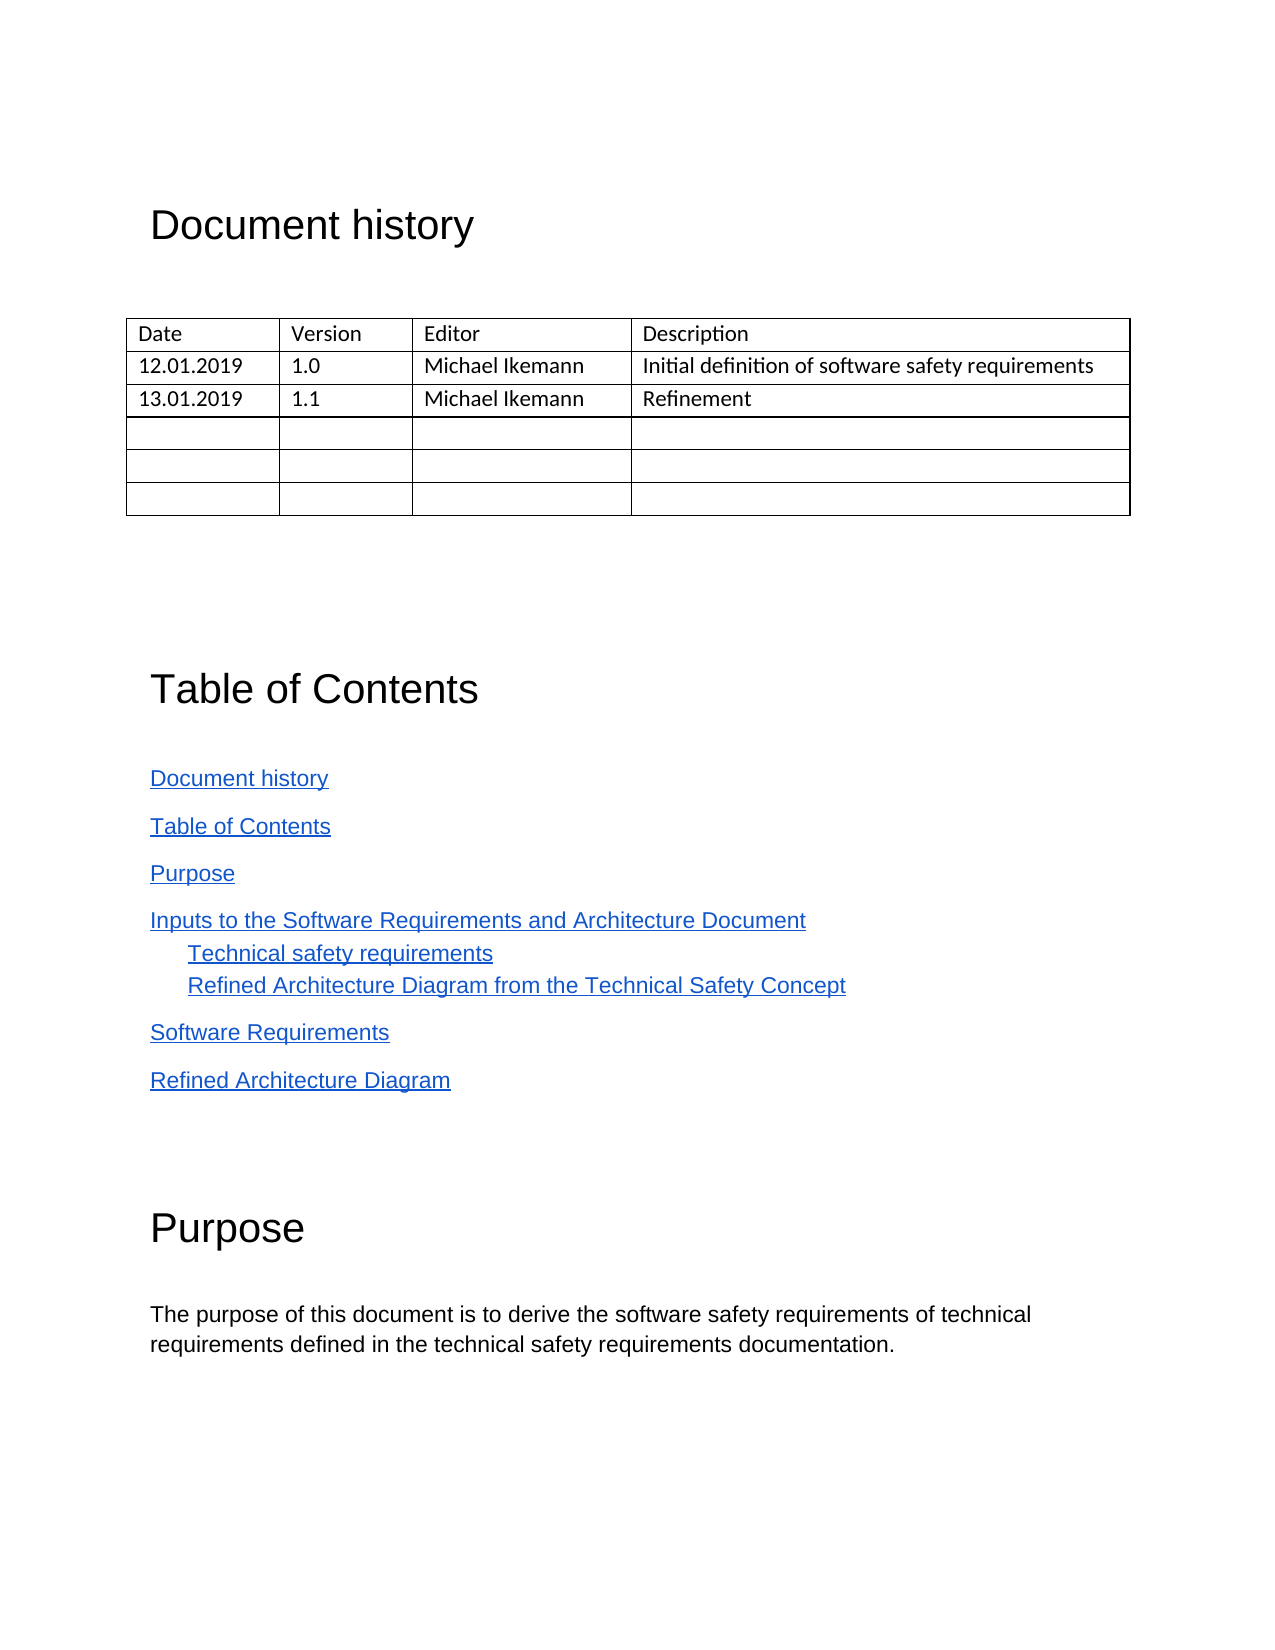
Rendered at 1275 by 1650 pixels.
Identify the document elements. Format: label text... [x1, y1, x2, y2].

subtitle Document history [150, 200, 1125, 248]
text The purpose of this document is to derive the software safety requirements of technical requirements defined in the technical safety requirements documentation. [150, 1301, 1125, 1358]
table_header Description [632, 319, 1129, 351]
table_cell [280, 418, 412, 449]
table_cell [413, 450, 631, 482]
table_cell [413, 418, 631, 449]
table_cell 12.01.2019 [127, 352, 279, 383]
table_header Editor [413, 319, 631, 351]
table_cell Michael Ikemann [413, 352, 631, 383]
table_cell Initial definition of software safety requirements [632, 352, 1129, 383]
table_cell [632, 418, 1129, 449]
table_cell [413, 483, 631, 515]
subtitle Table of Contents [150, 664, 1125, 712]
table_cell 13.01.2019 [127, 385, 279, 416]
table_header Date [127, 319, 279, 351]
table_cell 1.1 [280, 385, 412, 416]
table_cell [280, 450, 412, 482]
table_cell [280, 483, 412, 515]
table_cell [127, 418, 279, 449]
subtitle Purpose [150, 1203, 1125, 1251]
table_header Version [280, 319, 412, 351]
table_cell [127, 450, 279, 482]
table_cell [632, 450, 1129, 482]
table_cell 1.0 [280, 352, 412, 383]
table_cell Refinement [632, 385, 1129, 416]
table_cell [632, 483, 1129, 515]
table_cell Michael Ikemann [413, 385, 631, 416]
table_cell [127, 483, 279, 515]
